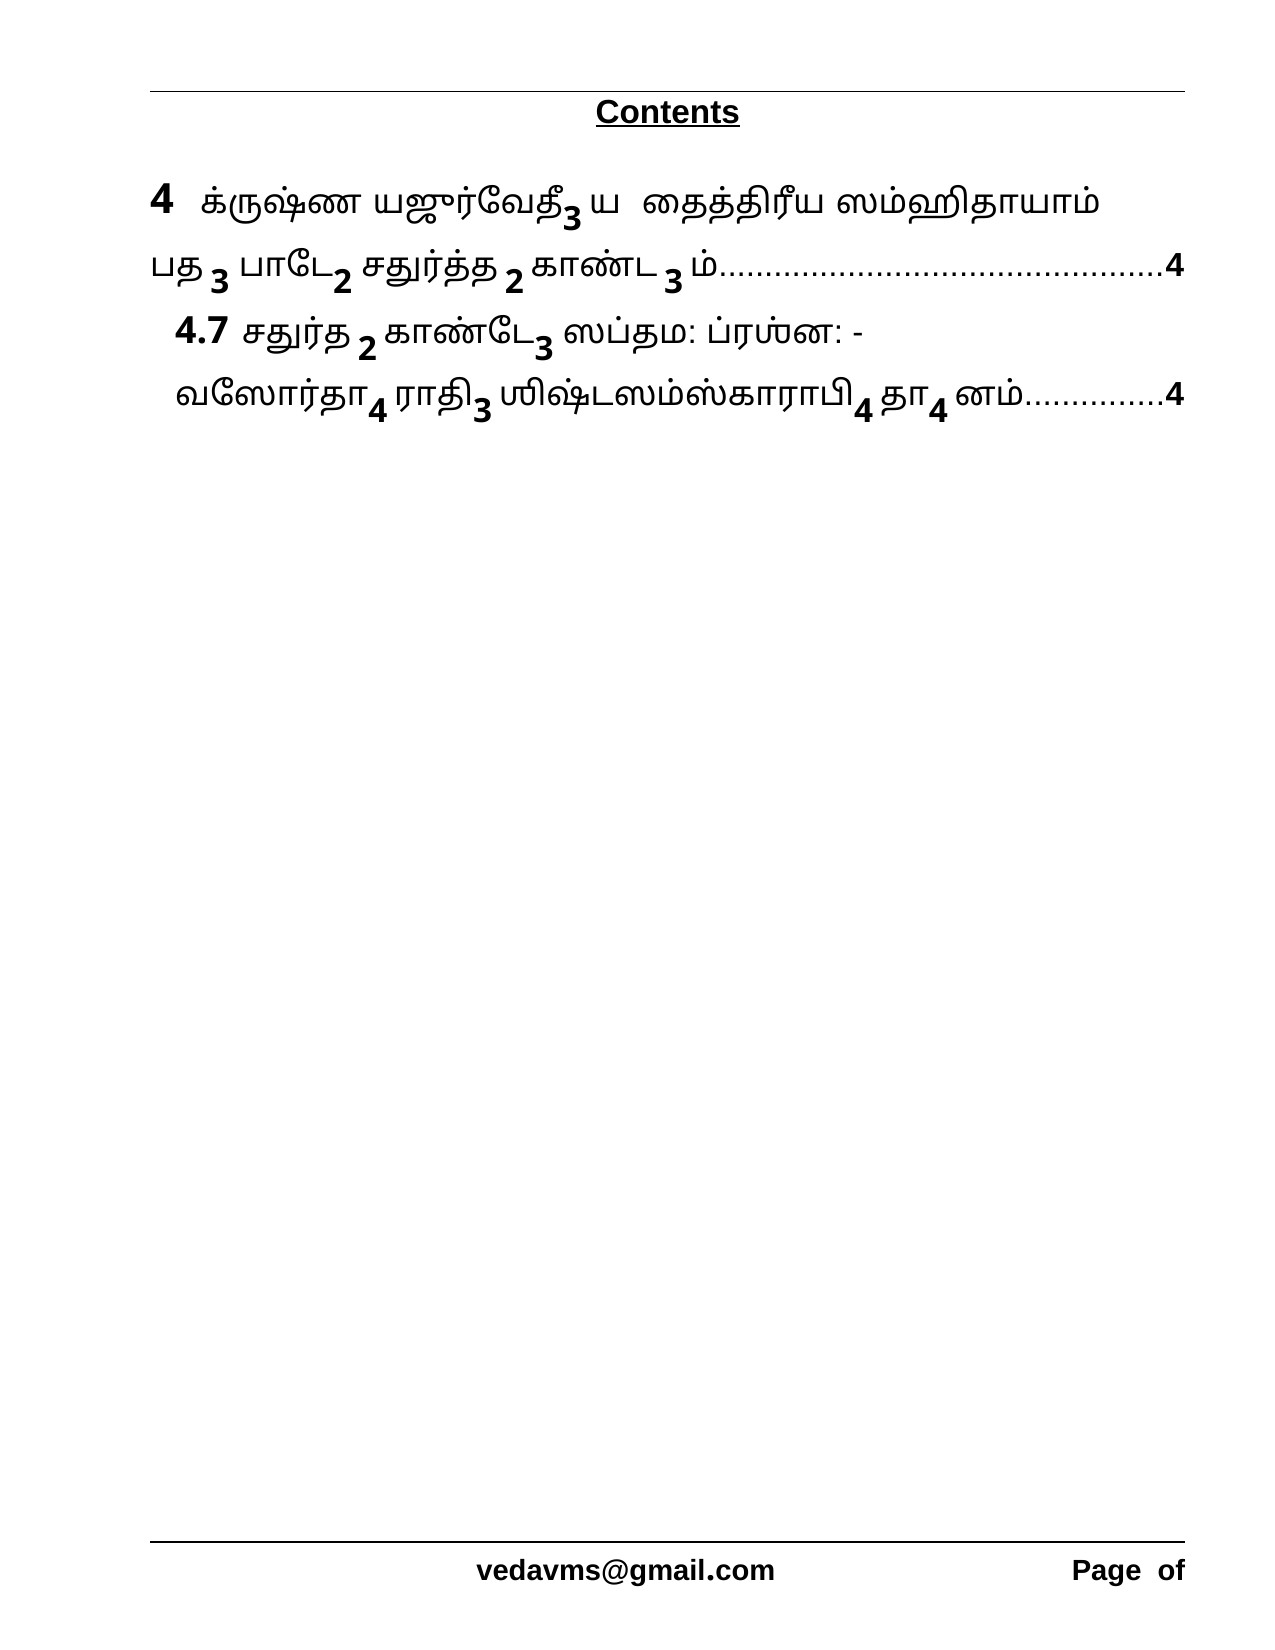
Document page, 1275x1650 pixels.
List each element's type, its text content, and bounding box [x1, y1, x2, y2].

text Contents [150, 92, 1185, 130]
text 4.7 சதுர்த2காண்டே3 ஸப்தம: ப்ரஶ்ன: - வஸோர்தா4ராதி3ஶிஷ்டஸம்ஸ்காராபி4தா4னம் 4 [175, 303, 1185, 433]
text 4 க்ருஷ்ண யஜுர்வேதீ3ய தைத்திரீய ஸம்ஹிதாயாம் பத3 பாடே2 சதுர்த்த2காண்ட3ம் 4 [150, 169, 1185, 303]
